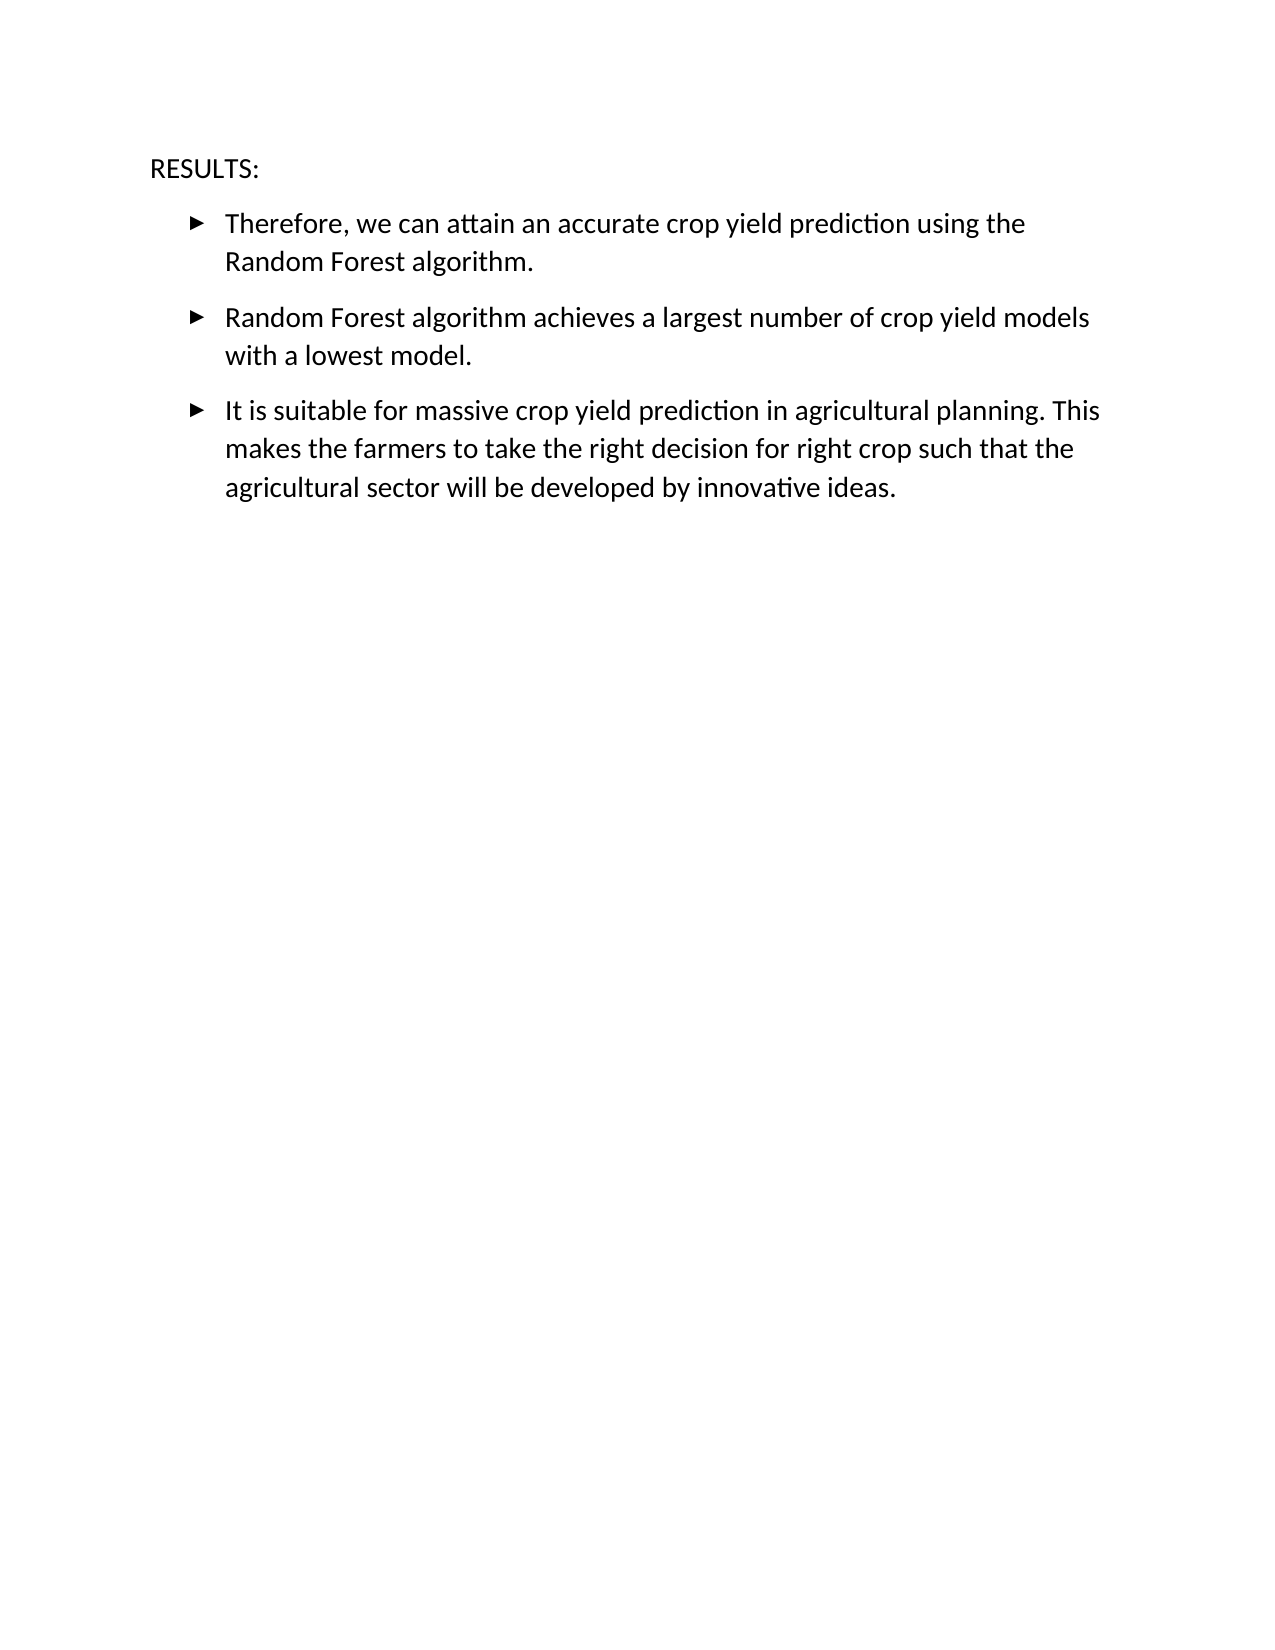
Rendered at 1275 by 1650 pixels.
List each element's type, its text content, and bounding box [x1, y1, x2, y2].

list It is suitable for massive crop yield prediction in agricultural planning. This makes the farmers to take the right decision for right crop such that the agricultural sector will be developed by innovative ideas. [187, 392, 1125, 505]
list Random Forest algorithm achieves a largest number of crop yield models with a lowest model. [187, 299, 1125, 373]
list Therefore, we can attain an accurate crop yield prediction using the Random Forest algorithm. [187, 205, 1125, 279]
text RESULTS: [150, 150, 1125, 186]
